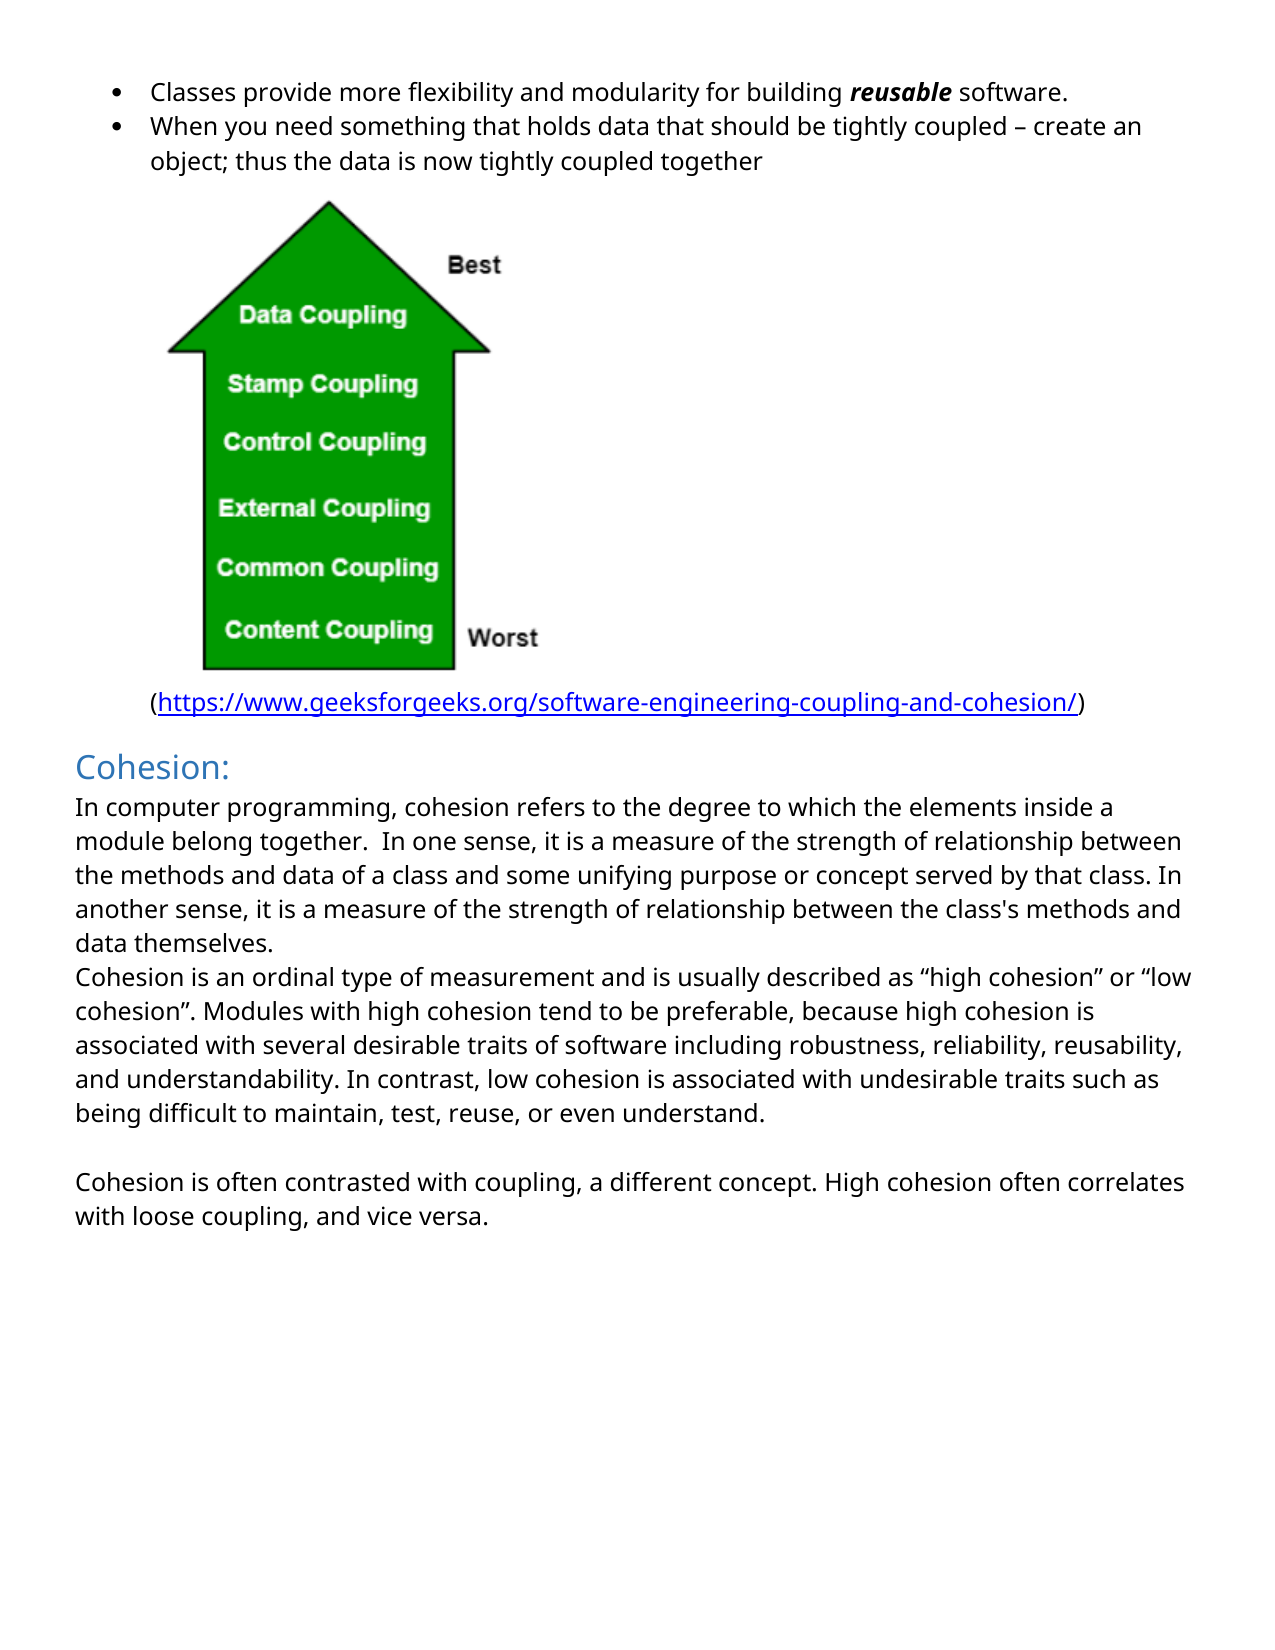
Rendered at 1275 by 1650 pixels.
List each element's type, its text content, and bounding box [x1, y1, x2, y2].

text Cohesion is an ordinal type of measurement and is usually described as “high cohesion” or “low cohesion”. Modules with high cohesion tend to be preferable, because high cohesion is associated with several desirable traits of software including robustness, reliability, reusability, and understandability. In contrast, low cohesion is associated with undesirable traits such as being difficult to maintain, test, reuse, or even understand. [75, 960, 1200, 1130]
subtitle Cohesion: [75, 744, 1200, 789]
text Cohesion is often contrasted with coupling, a different concept. High cohesion often correlates with loose coupling, and vice versa. [75, 1164, 1200, 1232]
list When you need something that holds data that should be tightly coupled – create an object; thus the data is now tightly coupled together [112, 109, 1200, 177]
text In computer programming, cohesion refers to the degree to which the elements inside a module belong together. In one sense, it is a measure of the strength of relationship between the methods and data of a class and some unifying purpose or concept served by that class. In another sense, it is a measure of the strength of relationship between the class's methods and data themselves. [75, 789, 1200, 960]
picture [150, 177, 560, 686]
list Classes provide more flexibility and modularity for building reusable software. [112, 75, 1200, 109]
list (https://www.geeksforgeeks.org/software-engineering-coupling-and-cohesion/) [150, 685, 1200, 719]
